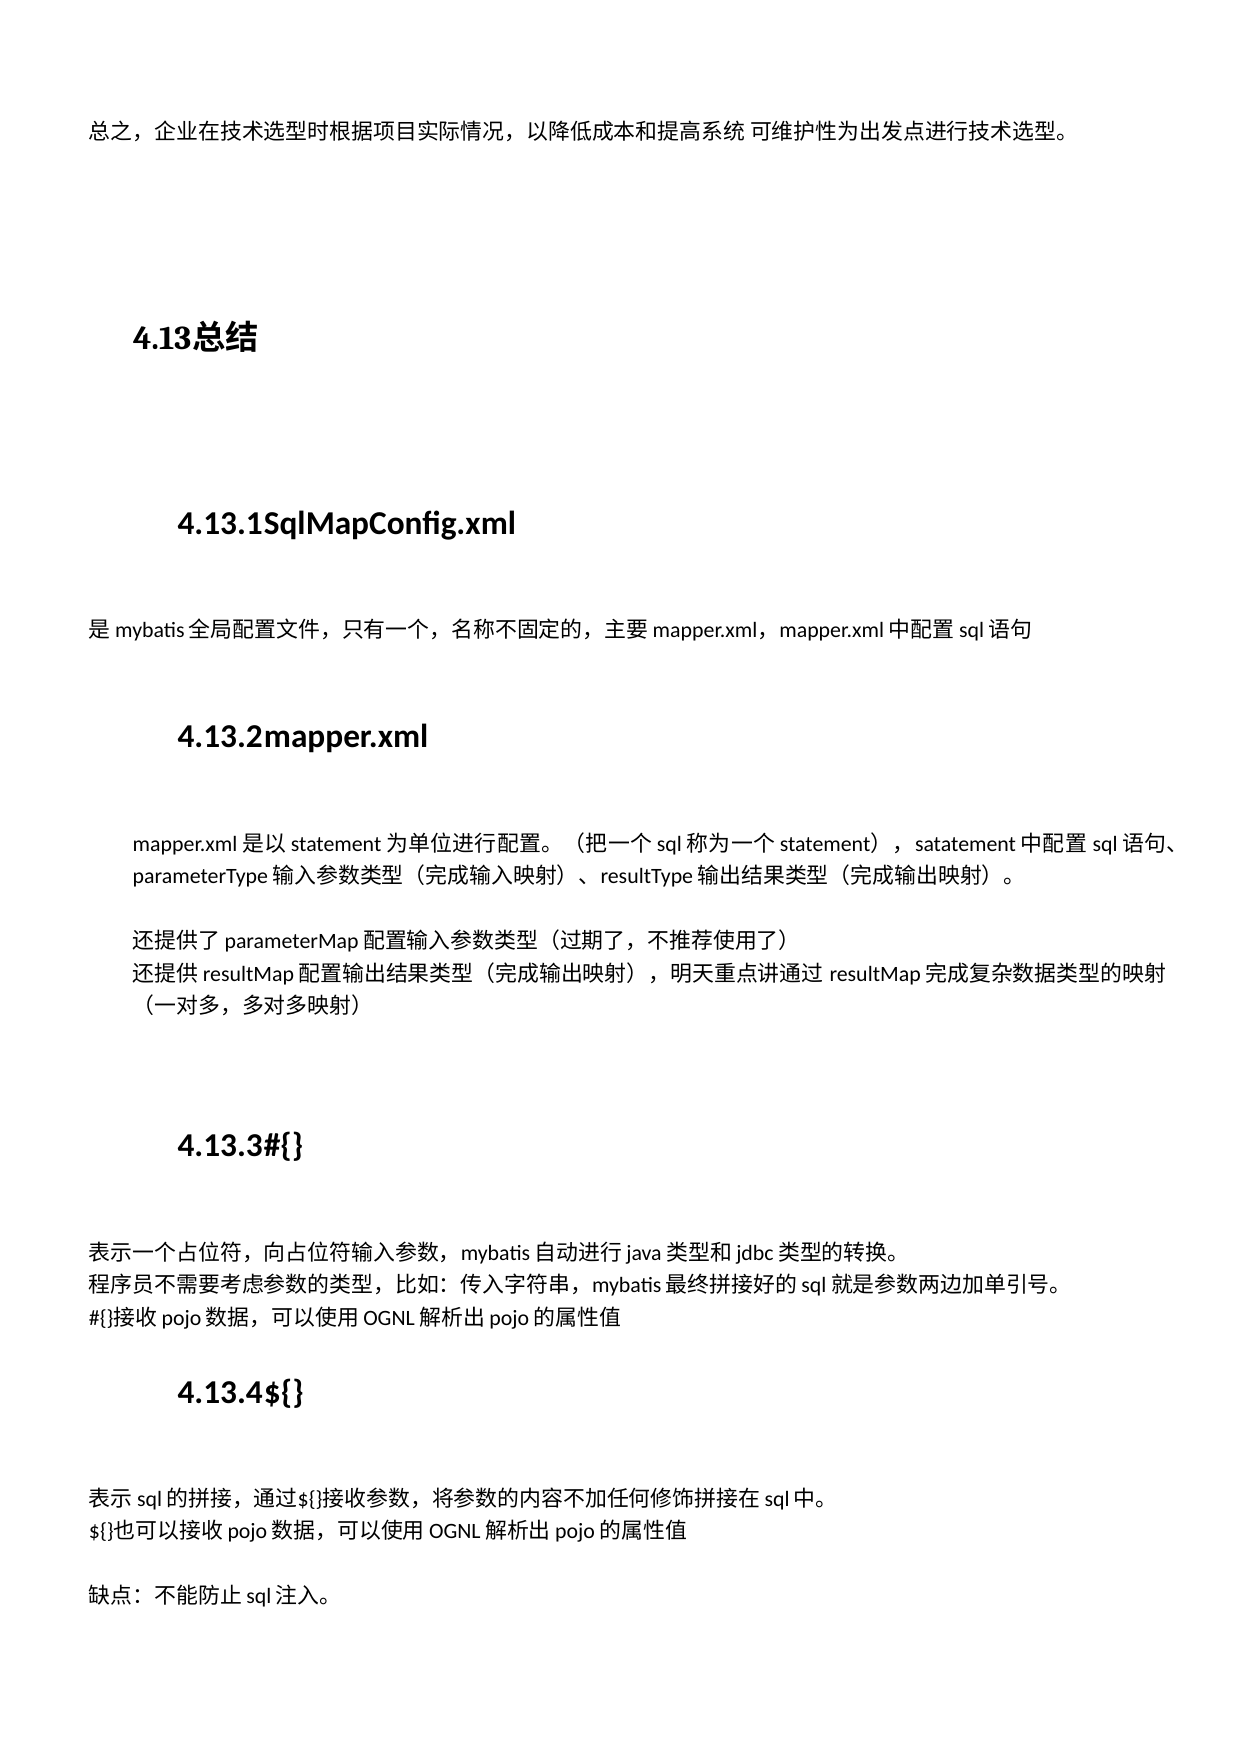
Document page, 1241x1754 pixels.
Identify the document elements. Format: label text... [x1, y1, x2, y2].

text 是mybatis全局配置文件，只有一个，名称不固定的，主要mapper.xml，mapper.xml中配置 sql语句 [89, 611, 1167, 644]
text #{}接收pojo数据，可以使用OGNL解析出pojo的属性值 [89, 1299, 1167, 1332]
text 程序员不需要考虑参数的类型，比如：传入字符串，mybatis最终拼接好的sql就是参数两边加单引号。 [89, 1267, 1167, 1299]
subtitle #{} [177, 1112, 1167, 1177]
subtitle 总结 [133, 303, 1167, 368]
text mapper.xml是以statement为单位进行配置。（把一个sql称为一个statement），satatement中配置 sql语句、parameterType输入参数类型（完成输入映射）、resultType输出结果类型（完成输出映射）。 [132, 825, 1167, 890]
subtitle mapper.xml [177, 703, 1167, 768]
text 还提供了parameterMap配置输入参数类型（过期了，不推荐使用了） [132, 923, 1167, 955]
subtitle SqlMapConfig.xml [177, 489, 1167, 554]
text 总之，企业在技术选型时根据项目实际情况，以降低成本和提高系统 可维护性为出发点进行技术选型。 [89, 113, 1167, 146]
text 表示一个占位符，向占位符输入参数，mybatis自动进行java类型和jdbc类型的转换。 [89, 1234, 1167, 1267]
text ${}也可以接收pojo数据，可以使用OGNL解析出pojo的属性值 [89, 1513, 1167, 1545]
text 还提供resultMap配置输出结果类型（完成输出映射），明天重点讲通过resultMap完成复杂数据类型的映射（一对多，多对多映射） [132, 955, 1167, 1020]
text 表示sql的拼接，通过${}接收参数，将参数的内容不加任何修饰拼接在sql中。 [89, 1480, 1167, 1513]
subtitle ${} [177, 1359, 1167, 1424]
text 缺点：不能防止sql注入。 [89, 1578, 1167, 1610]
